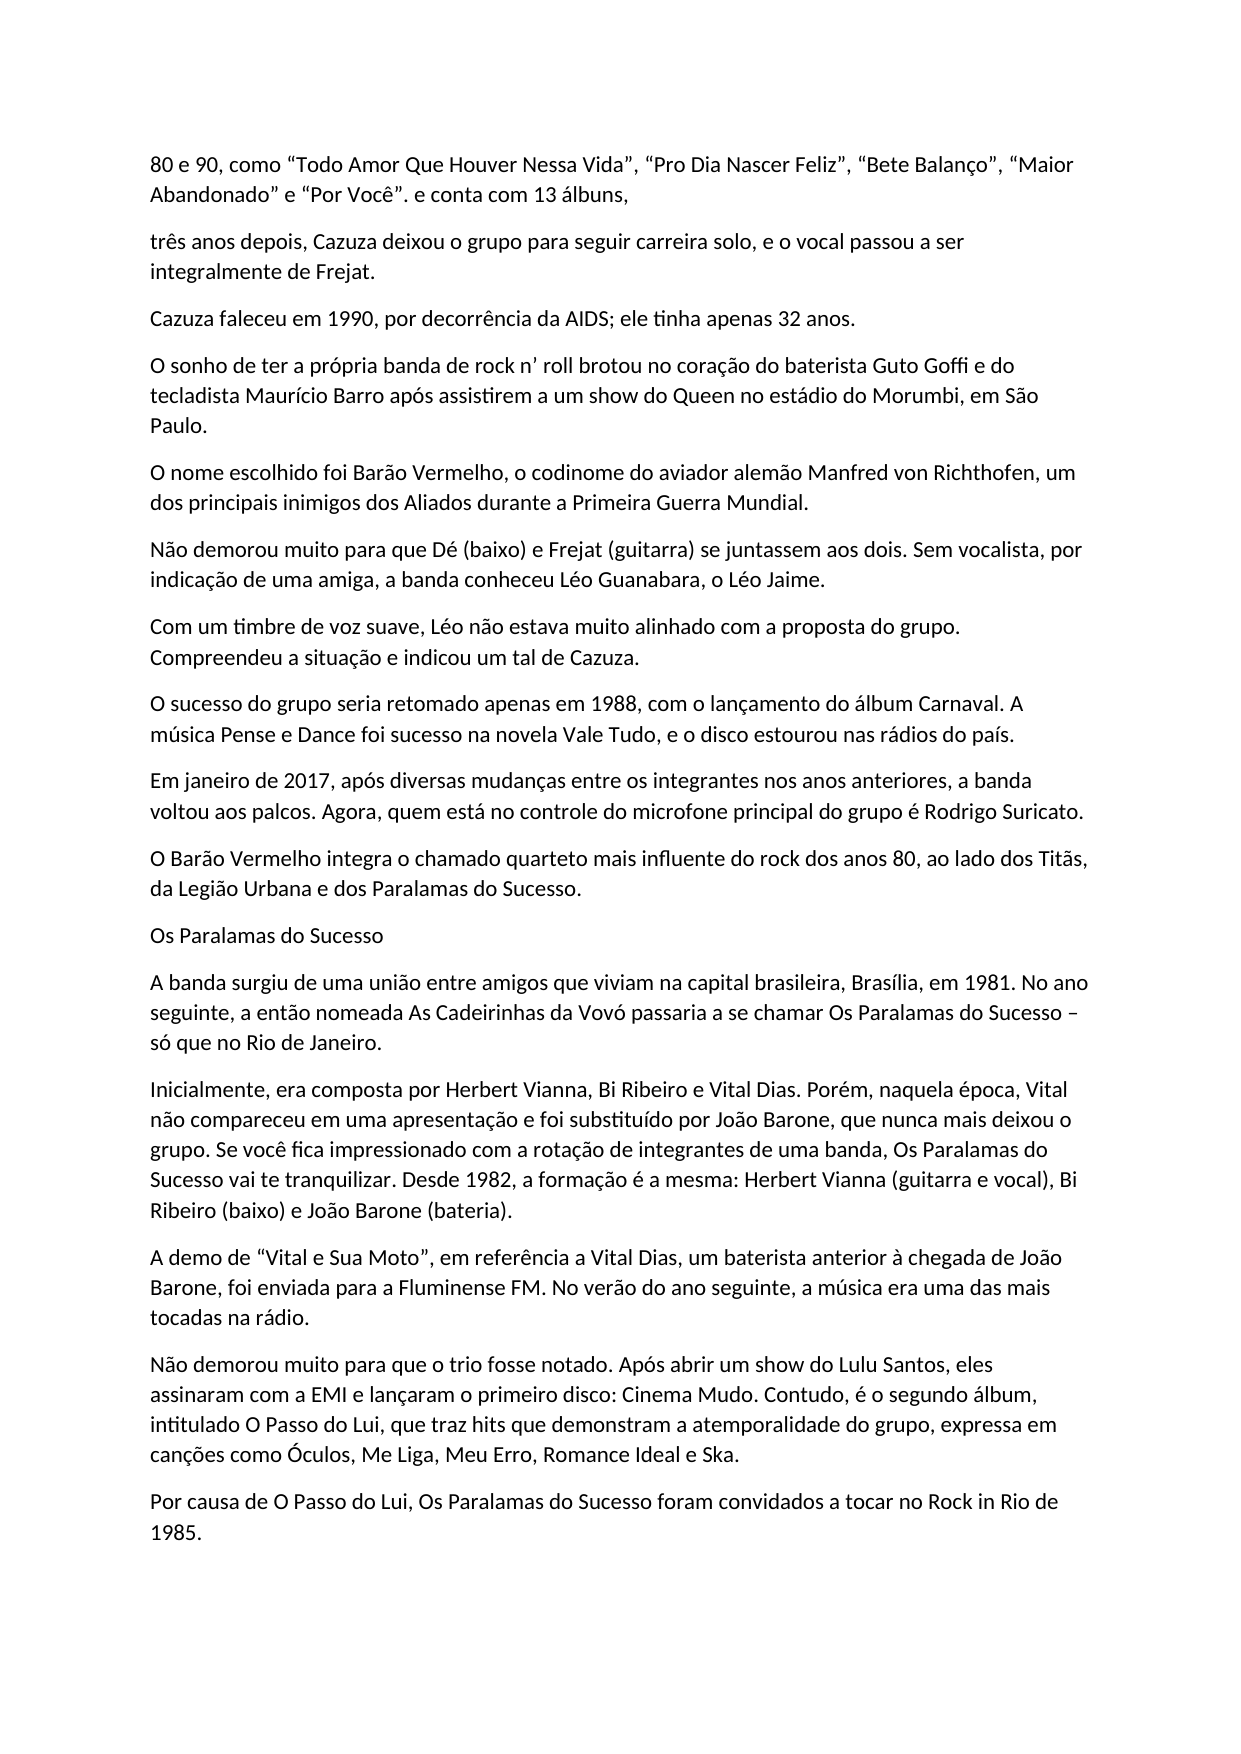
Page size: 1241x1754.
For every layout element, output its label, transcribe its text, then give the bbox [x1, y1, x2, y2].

text A banda surgiu de uma união entre amigos que viviam na capital brasileira, Brasília, em 1981. No ano seguinte, a então nomeada As Cadeirinhas da Vovó passaria a se chamar Os Paralamas do Sucesso – só que no Rio de Janeiro. [150, 968, 1090, 1056]
text O nome escolhido foi Barão Vermelho, o codinome do aviador alemão Manfred von Richthofen, um dos principais inimigos dos Aliados durante a Primeira Guerra Mundial. [150, 458, 1090, 517]
text Em janeiro de 2017, após diversas mudanças entre os integrantes nos anos anteriores, a banda voltou aos palcos. Agora, quem está no controle do microfone principal do grupo é Rodrigo Suricato. [150, 767, 1090, 825]
text Os Paralamas do Sucesso [150, 921, 1090, 949]
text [150, 150, 1090, 208]
text Cazuza faleceu em 1990, por decorrência da AIDS; ele tinha apenas 32 anos. [150, 304, 1090, 332]
text Por causa de O Passo do Lui, Os Paralamas do Sucesso foram convidados a tocar no Rock in Rio de 1985. [150, 1487, 1090, 1546]
text O sucesso do grupo seria retomado apenas em 1988, com o lançamento do álbum Carnaval. A música Pense e Dance foi sucesso na novela Vale Tudo, e o disco estourou nas rádios do país. [150, 689, 1090, 748]
text três anos depois, Cazuza deixou o grupo para seguir carreira solo, e o vocal passou a ser integralmente de Frejat. [150, 227, 1090, 285]
text Não demorou muito para que o trio fosse notado. Após abrir um show do Lulu Santos, eles assinaram com a EMI e lançaram o primeiro disco: Cinema Mudo. Contudo, é o segundo álbum, intitulado O Passo do Lui, que traz hits que demonstram a atemporalidade do grupo, expressa em canções como Óculos, Me Liga, Meu Erro, Romance Ideal e Ska. [150, 1350, 1090, 1469]
text Não demorou muito para que Dé (baixo) e Frejat (guitarra) se juntassem aos dois. Sem vocalista, por indicação de uma amiga, a banda conheceu Léo Guanabara, o Léo Jaime. [150, 535, 1090, 594]
text O sonho de ter a própria banda de rock n’ roll brotou no coração do baterista Guto Goffi e do tecladista Maurício Barro após assistirem a um show do Queen no estádio do Morumbi, em São Paulo. [150, 351, 1090, 439]
text A demo de “Vital e Sua Moto”, em referência a Vital Dias, um baterista anterior à chegada de João Barone, foi enviada para a Fluminense FM. No verão do ano seguinte, a música era uma das mais tocadas na rádio. [150, 1243, 1090, 1331]
text Com um timbre de voz suave, Léo não estava muito alinhado com a proposta do grupo. Compreendeu a situação e indicou um tal de Cazuza. [150, 612, 1090, 671]
text O Barão Vermelho integra o chamado quarteto mais influente do rock dos anos 80, ao lado dos Titãs, da Legião Urbana e dos Paralamas do Sucesso. [150, 844, 1090, 902]
text Inicialmente, era composta por Herbert Vianna, Bi Ribeiro e Vital Dias. Porém, naquela época, Vital não compareceu em uma apresentação e foi substituído por João Barone, que nunca mais deixou o grupo. Se você fica impressionado com a rotação de integrantes de uma banda, Os Paralamas do Sucesso vai te tranquilizar. Desde 1982, a formação é a mesma: Herbert Vianna (guitarra e vocal), Bi Ribeiro (baixo) e João Barone (bateria). [150, 1075, 1090, 1224]
